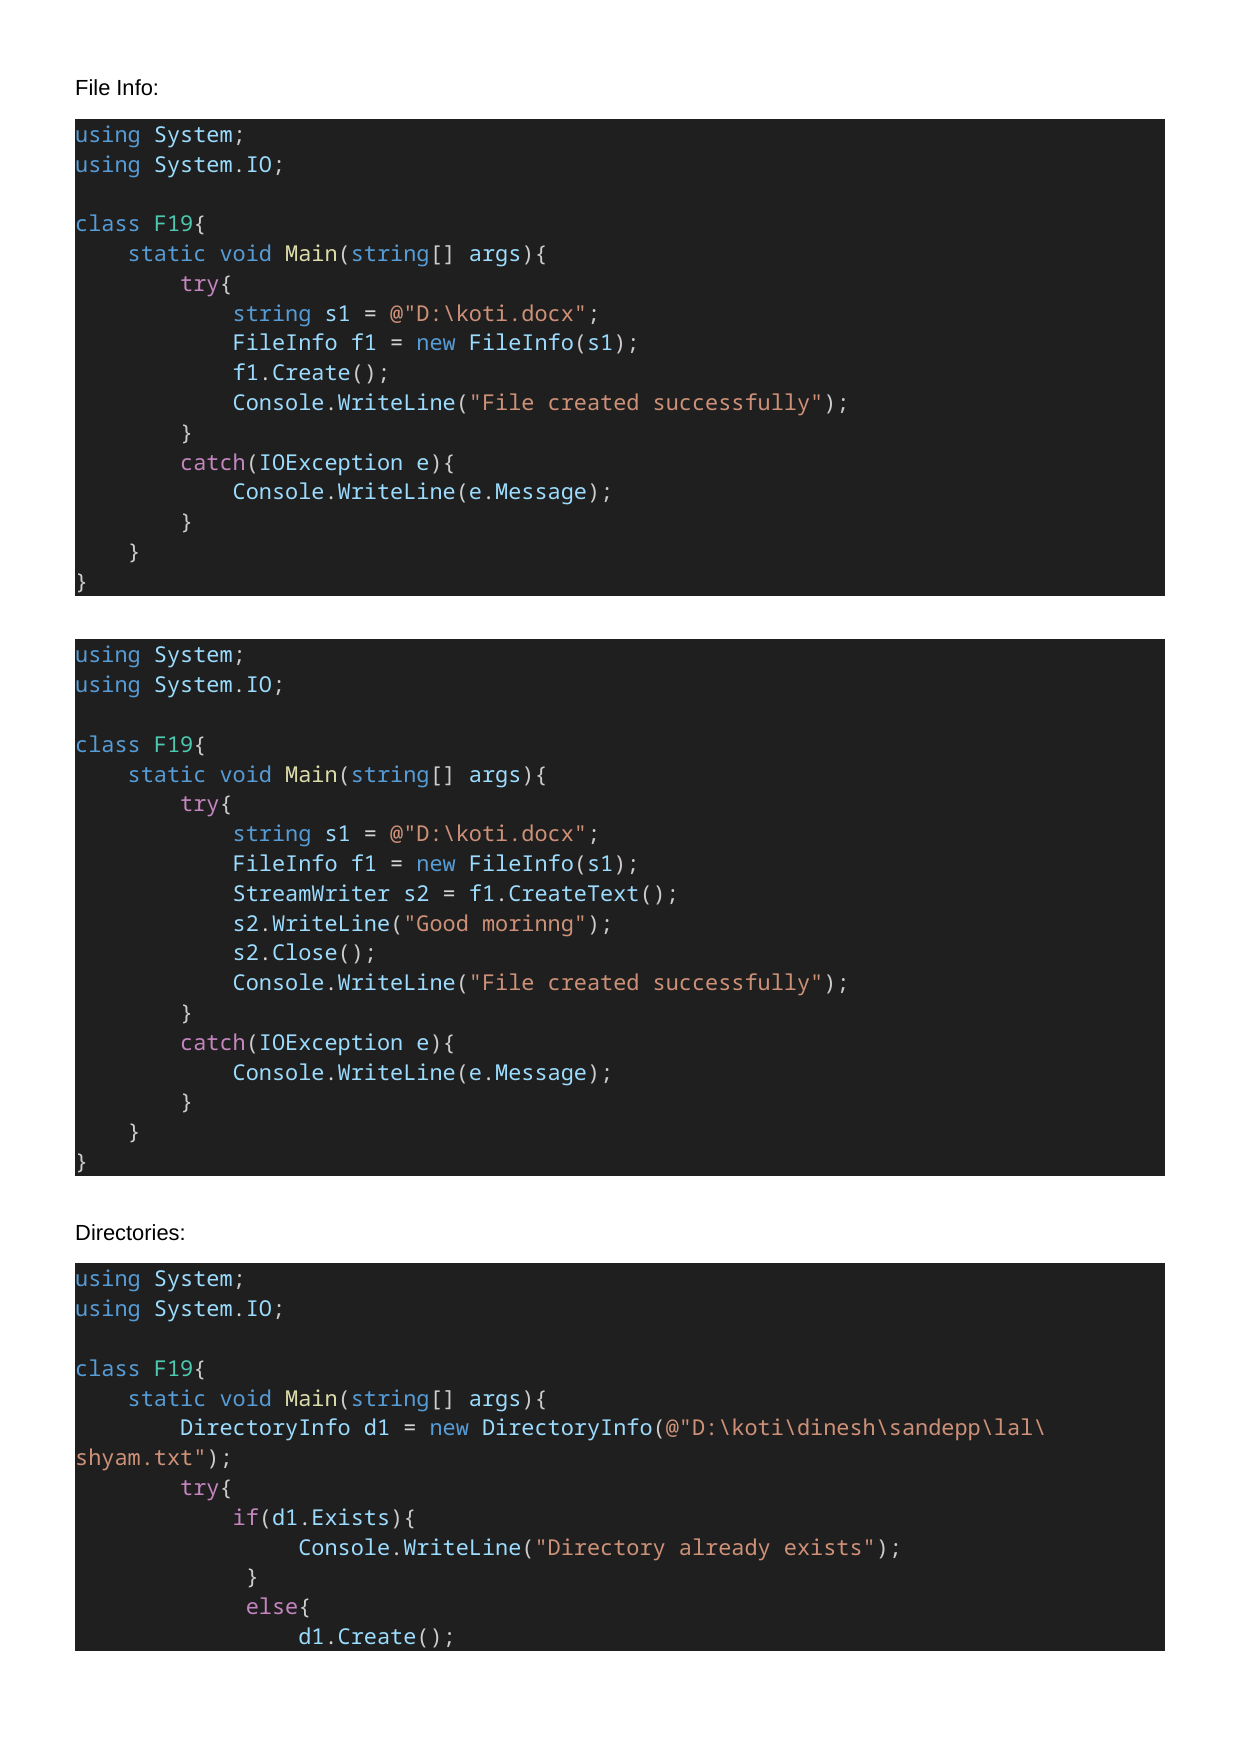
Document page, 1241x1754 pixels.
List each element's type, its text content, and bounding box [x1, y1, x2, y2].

text Directories: [75, 1219, 1165, 1245]
text using System.IO; [75, 149, 1165, 178]
text } [75, 506, 1165, 536]
text class F19{ [75, 729, 1165, 758]
text static void Main(string[] args){ [75, 1382, 1165, 1412]
text static void Main(string[] args){ [75, 758, 1165, 788]
text try{ [75, 1472, 1165, 1502]
text try{ [75, 788, 1165, 818]
text string s1 = @"D:\koti.docx"; [75, 298, 1165, 327]
text } [75, 1116, 1165, 1146]
text using System; [75, 639, 1165, 669]
text using System; [75, 119, 1165, 149]
text using System.IO; [75, 669, 1165, 699]
text Console.WriteLine("File created successfully"); [75, 387, 1165, 417]
text File Info: [75, 75, 1165, 100]
text s2.WriteLine("Good morinng"); [75, 907, 1165, 937]
text DirectoryInfo d1 = new DirectoryInfo(@"D:\koti\dinesh\sandepp\lal\shyam.txt"); [75, 1412, 1165, 1472]
text static void Main(string[] args){ [75, 238, 1165, 268]
text try{ [75, 268, 1165, 298]
text FileInfo f1 = new FileInfo(s1); [75, 327, 1165, 357]
text catch(IOException e){ [75, 447, 1165, 476]
text } [75, 566, 1165, 596]
text StreamWriter s2 = f1.CreateText(); [75, 878, 1165, 907]
text s2.Close(); [75, 937, 1165, 967]
text Console.WriteLine(e.Message); [75, 1056, 1165, 1086]
text f1.Create(); [75, 357, 1165, 387]
text FileInfo f1 = new FileInfo(s1); [75, 848, 1165, 878]
text Console.WriteLine("File created successfully"); [75, 967, 1165, 997]
text using System.IO; [75, 1293, 1165, 1323]
text } [75, 1561, 1165, 1591]
text class F19{ [75, 1353, 1165, 1382]
text } [75, 1086, 1165, 1116]
text } [75, 536, 1165, 566]
text Console.WriteLine(e.Message); [75, 476, 1165, 506]
text string s1 = @"D:\koti.docx"; [75, 818, 1165, 848]
text } [75, 997, 1165, 1027]
text Console.WriteLine("Directory already exists"); [75, 1531, 1165, 1561]
text catch(IOException e){ [75, 1027, 1165, 1056]
text } [75, 417, 1165, 447]
text if(d1.Exists){ [75, 1502, 1165, 1531]
text else{ [75, 1591, 1165, 1621]
text using System; [75, 1263, 1165, 1293]
text d1.Create(); [75, 1621, 1165, 1651]
text class F19{ [75, 208, 1165, 238]
text } [75, 1146, 1165, 1176]
